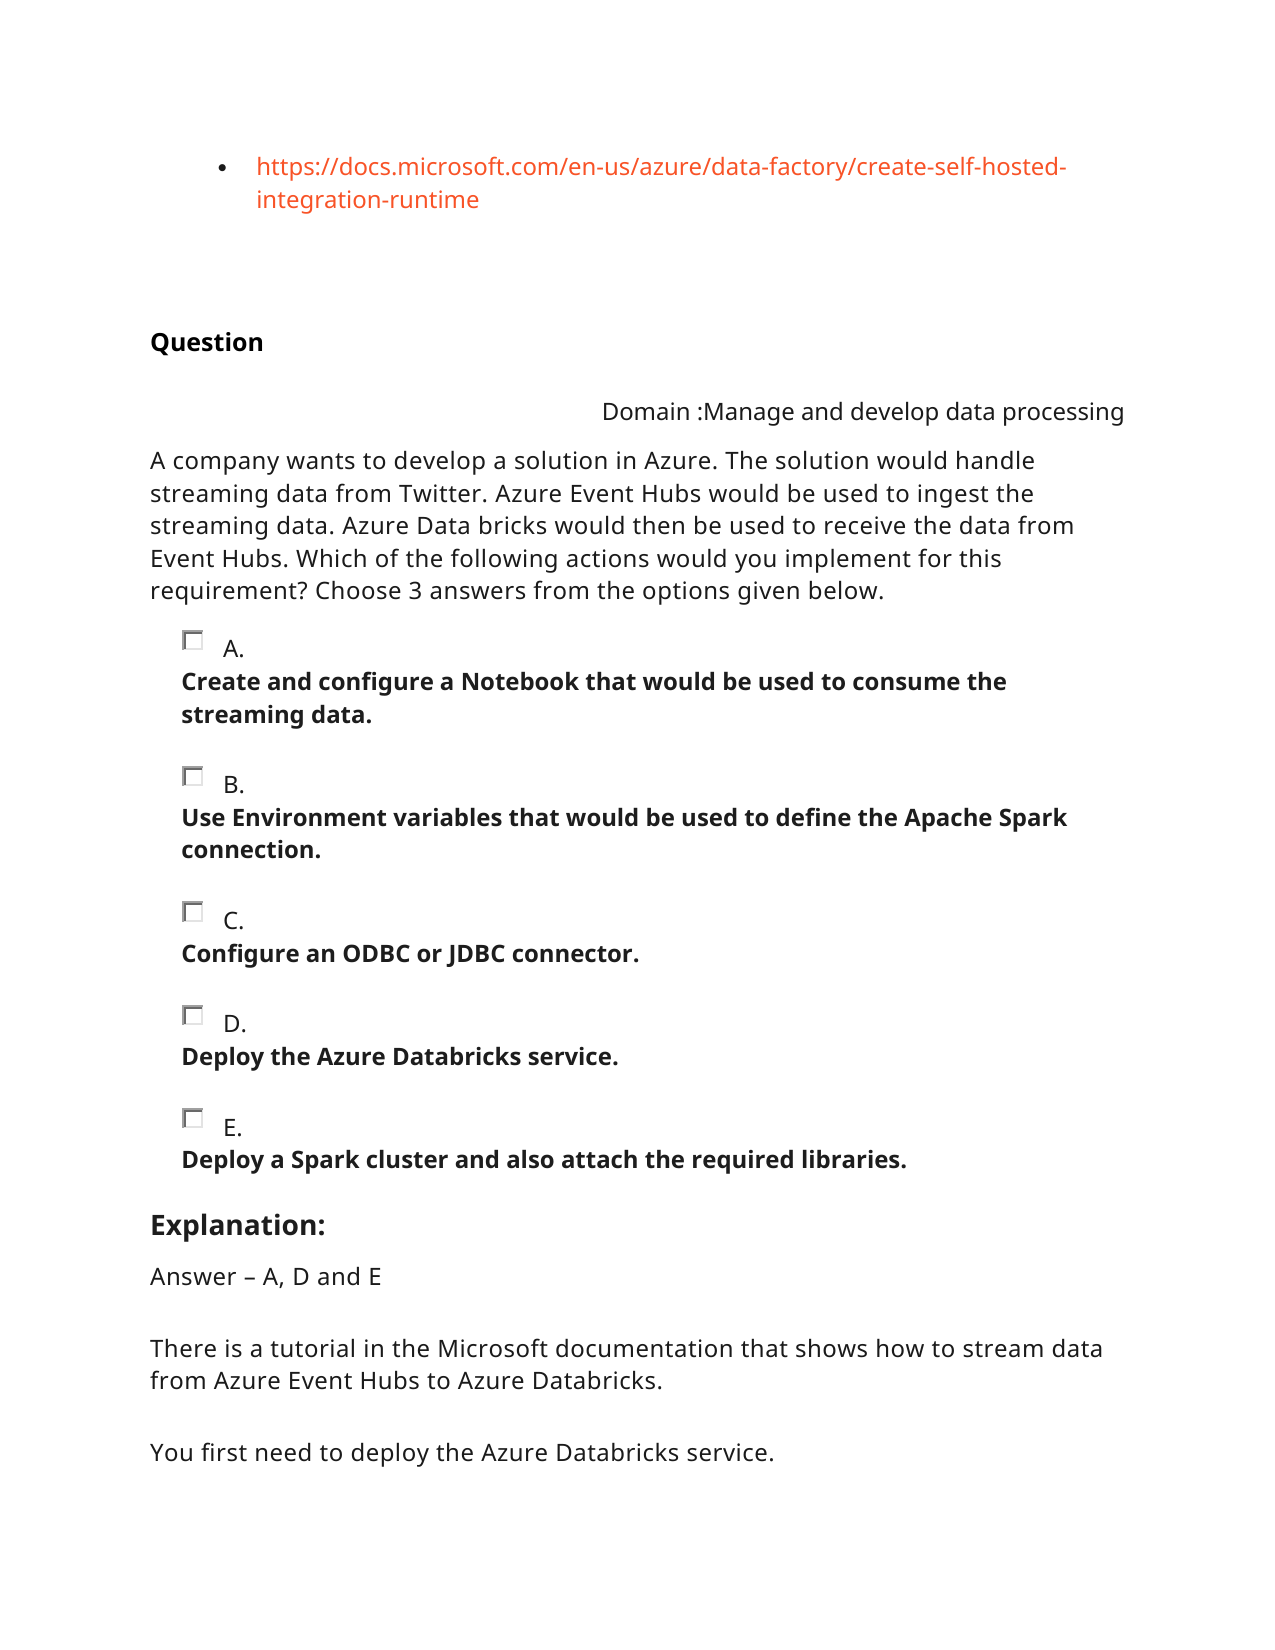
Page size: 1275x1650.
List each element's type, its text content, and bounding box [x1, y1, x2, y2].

text Answer – A, D and E [150, 1260, 1125, 1292]
text Use Environment variables that would be used to define the Apache Spark connection. [181, 801, 1125, 866]
text C. [181, 895, 1125, 937]
text Deploy the Azure Databricks service. [181, 1040, 1125, 1072]
text Deploy a Spark cluster and also attach the required libraries. [181, 1143, 1125, 1176]
text Domain :Manage and develop data processing [150, 394, 1125, 427]
text Configure an ODBC or JDBC connector. [181, 937, 1125, 969]
text A company wants to develop a solution in Azure. The solution would handle streaming data from Twitter. Azure Event Hubs would be used to ingest the streaming data. Azure Data bricks would then be used to receive the data from Event Hubs. Which of the following actions would you implement for this requirement? Choose 3 answers from the options given below. [150, 444, 1125, 607]
subtitle Question 26 [150, 325, 1125, 359]
text B. [181, 759, 1125, 801]
text Create and configure a Notebook that would be used to consume the streaming data. [181, 665, 1125, 730]
text E. [181, 1102, 1125, 1143]
text There is a tutorial in the Microsoft documentation that shows how to stream data from Azure Event Hubs to Azure Databricks. [150, 1331, 1125, 1397]
text You first need to deploy the Azure Databricks service. [150, 1436, 1125, 1468]
text D. [181, 998, 1125, 1040]
list https://docs.microsoft.com/en-us/azure/data-factory/create-self-hosted-integration-runtime [219, 150, 1094, 215]
text Explanation: [150, 1205, 1125, 1243]
text A. [181, 623, 1125, 665]
